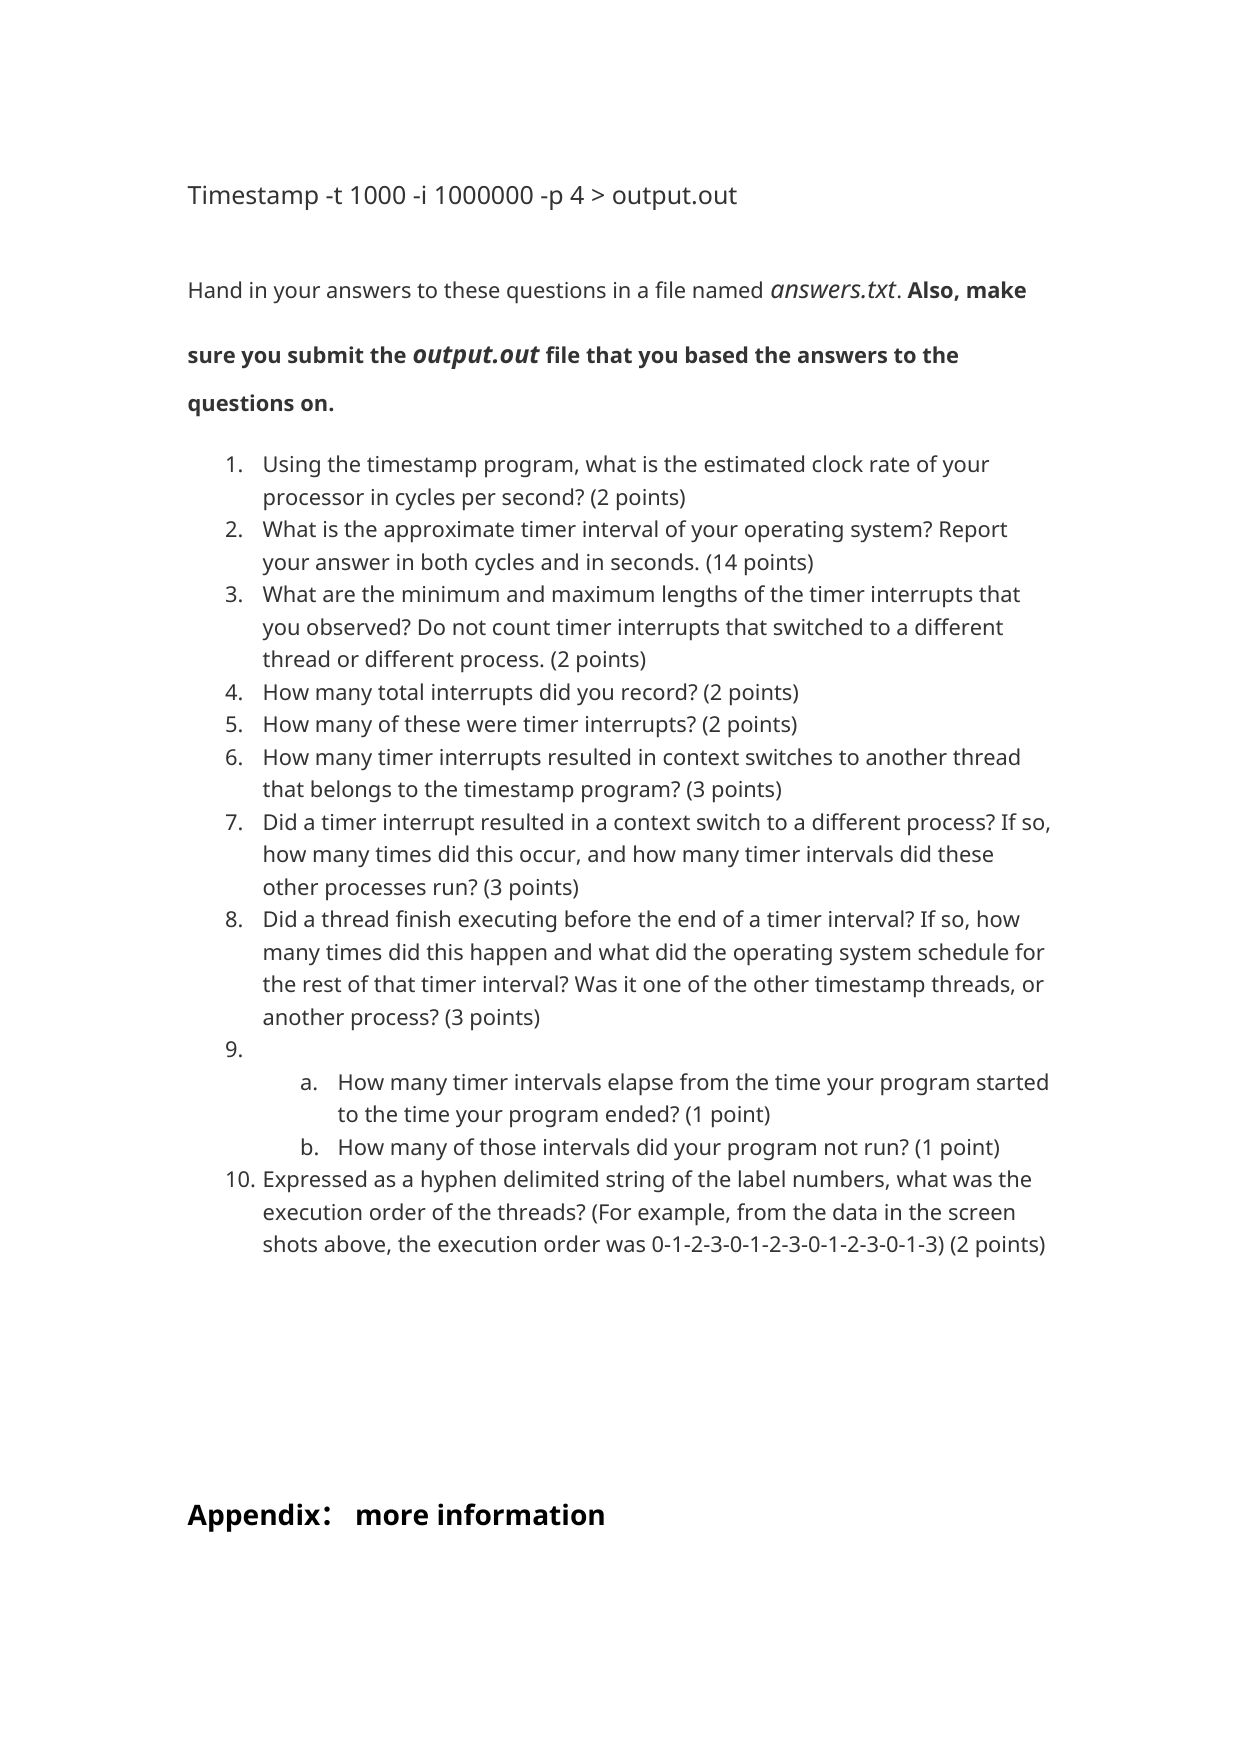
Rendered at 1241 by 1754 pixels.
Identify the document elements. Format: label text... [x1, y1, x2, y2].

list How many timer interrupts resulted in context switches to another thread that belongs to the timestamp program? (3 points) [225, 740, 1053, 805]
list Using the timestamp program, what is the estimated clock rate of your processor in cycles per second? (2 points) [225, 448, 1053, 513]
list Expressed as a hyphen delimited string of the label numbers, what was the execution order of the threads? (For example, from the data in the screen shots above, the execution order was 0-1-2-3-0-1-2-3-0-1-2-3-0-1-3) (2 points) [225, 1163, 1053, 1260]
list Did a thread finish executing before the end of a timer interval? If so, how many times did this happen and what did the operating system schedule for the rest of that timer interval? Was it one of the other timestamp threads, or another process? (3 points) [225, 903, 1053, 1033]
list How many of these were timer interrupts? (2 points) [225, 708, 1053, 740]
list How many of those intervals did your program not run? (1 point) [300, 1130, 1053, 1163]
subtitle Appendix： more information [187, 1481, 1053, 1546]
list What is the approximate timer interval of your operating system? Report your answer in both cycles and in seconds. (14 points) [225, 513, 1053, 578]
list Did a timer interrupt resulted in a context switch to a different process? If so, how many times did this occur, and how many timer intervals did these other processes run? (3 points) [225, 805, 1053, 903]
list What are the minimum and maximum lengths of the timer interrupts that you observed? Do not count timer interrupts that switched to a different thread or different process. (2 points) [225, 578, 1053, 675]
text Hand in your answers to these questions in a file named answers.txt. Also, make sure you submit the output.out file that you based the answers to the questions on. [187, 256, 1053, 419]
list How many timer intervals elapse from the time your program started to the time your program ended? (1 point) [300, 1065, 1053, 1130]
text Timestamp -t 1000 -i 1000000 -p 4 > output.out [187, 162, 1053, 227]
list How many total interrupts did you record? (2 points) [225, 675, 1053, 708]
